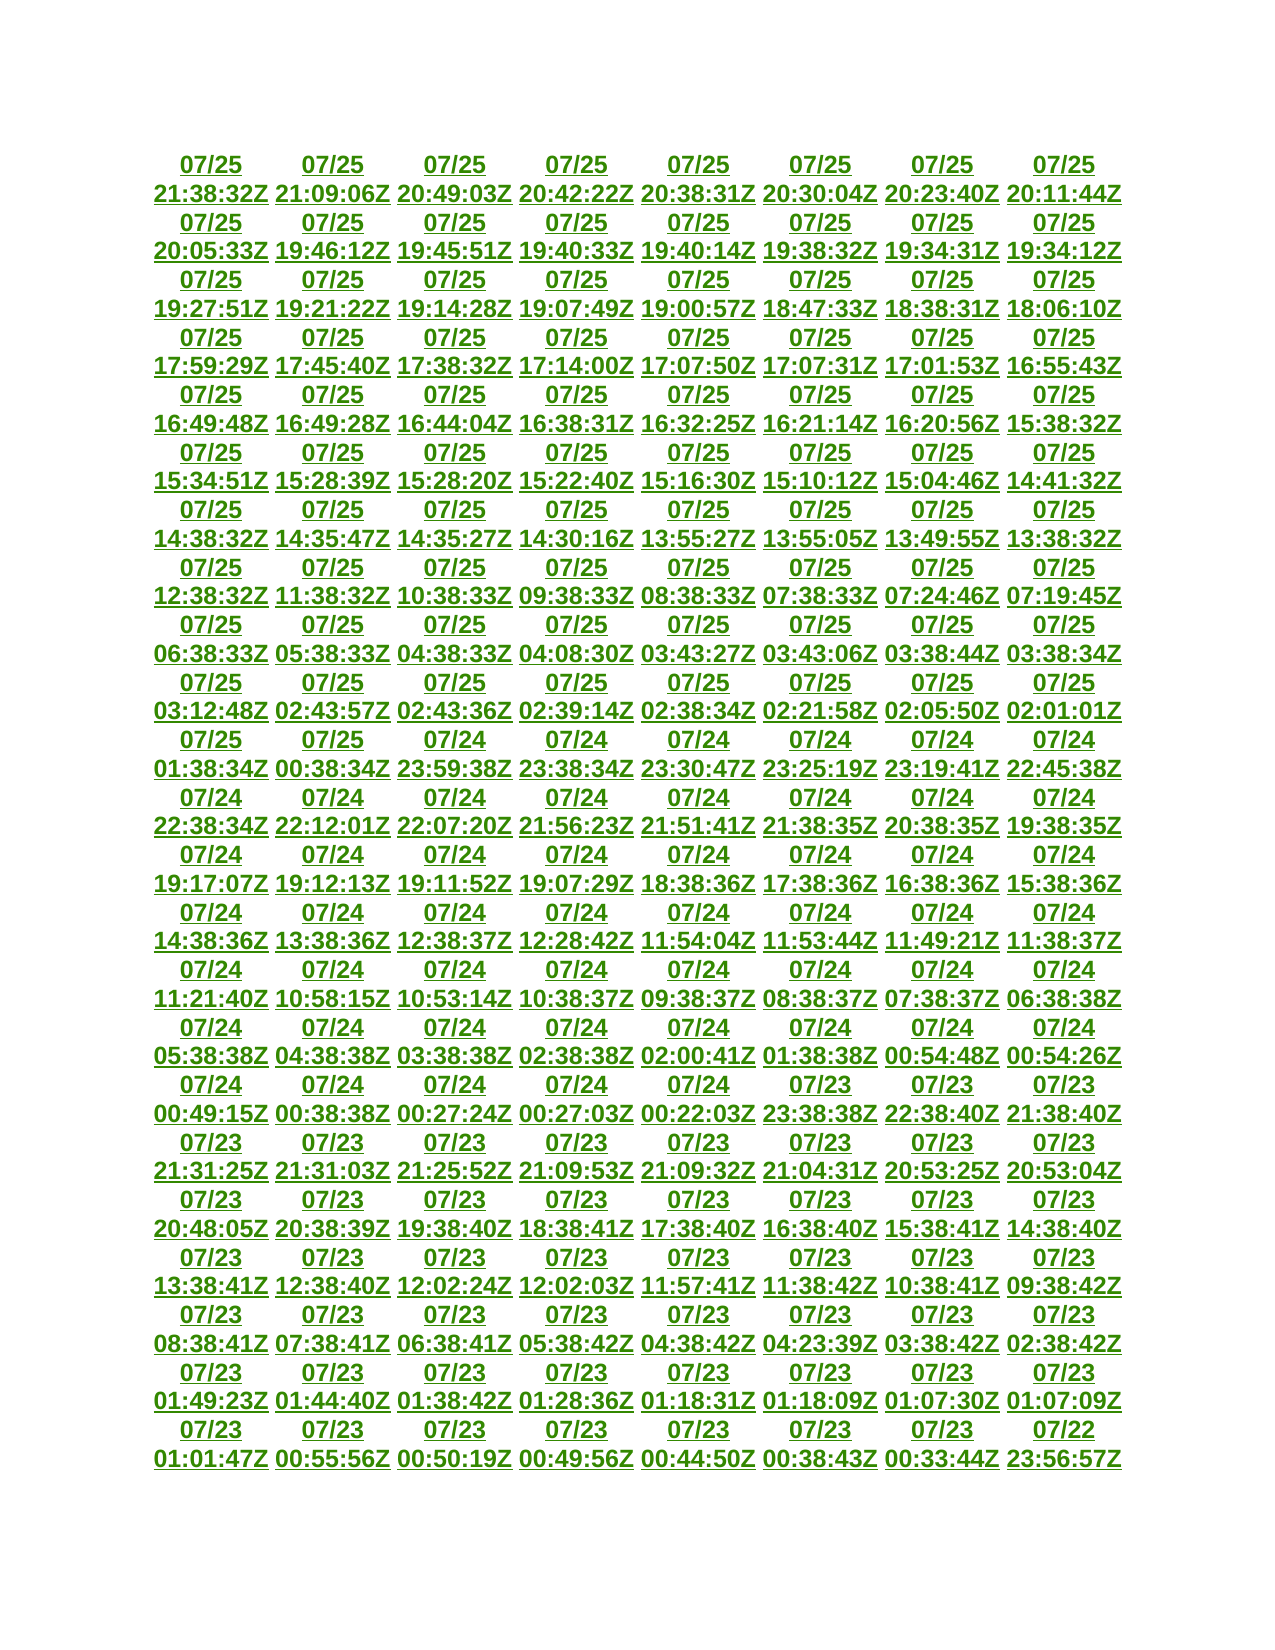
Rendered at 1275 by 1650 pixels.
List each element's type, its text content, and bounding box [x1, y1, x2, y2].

table_cell 07/23 21:09:53Z [516, 1128, 637, 1185]
table_cell 07/23 21:31:25Z [150, 1128, 272, 1185]
table_cell 07/25 18:47:33Z [759, 265, 881, 322]
table_cell 07/25 14:41:32Z [1003, 438, 1125, 495]
table_cell 07/25 19:46:12Z [272, 208, 394, 265]
table_cell 07/23 12:02:03Z [516, 1243, 637, 1300]
table_cell 07/23 09:38:42Z [1003, 1243, 1125, 1300]
table_cell 07/25 20:49:03Z [394, 150, 516, 207]
table_cell 07/23 01:28:36Z [516, 1358, 637, 1415]
table_cell 07/24 16:38:36Z [881, 840, 1003, 897]
table_cell 07/25 16:49:48Z [150, 380, 272, 437]
table_cell 07/25 15:34:51Z [150, 438, 272, 495]
table_cell 07/24 20:38:35Z [881, 783, 1003, 840]
table_cell 07/24 19:17:07Z [150, 840, 272, 897]
table_cell 07/24 15:38:36Z [1003, 840, 1125, 897]
table_cell 07/24 01:38:38Z [759, 1013, 881, 1070]
table_cell 07/23 00:49:56Z [516, 1415, 637, 1472]
table_cell 07/25 20:38:31Z [638, 150, 759, 207]
table_cell 07/25 16:20:56Z [881, 380, 1003, 437]
table_cell 07/22 23:56:57Z [1003, 1415, 1125, 1472]
table_cell 07/24 19:11:52Z [394, 840, 516, 897]
table_cell 07/25 19:38:32Z [759, 208, 881, 265]
table_cell 07/23 15:38:41Z [881, 1185, 1003, 1242]
table_cell 07/24 00:27:24Z [394, 1070, 516, 1127]
table_cell 07/24 05:38:38Z [150, 1013, 272, 1070]
table_cell 07/24 08:38:37Z [759, 955, 881, 1012]
table_cell 07/25 19:07:49Z [516, 265, 637, 322]
table_cell 07/25 14:30:16Z [516, 495, 637, 552]
table_cell 07/25 03:43:06Z [759, 610, 881, 667]
table_cell 07/23 20:53:04Z [1003, 1128, 1125, 1185]
table_cell 07/25 03:38:44Z [881, 610, 1003, 667]
table_cell 07/25 12:38:32Z [150, 553, 272, 610]
table_cell 07/23 20:38:39Z [272, 1185, 394, 1242]
table_cell 07/23 20:48:05Z [150, 1185, 272, 1242]
table_cell 07/25 11:38:32Z [272, 553, 394, 610]
table_cell 07/25 20:30:04Z [759, 150, 881, 207]
table_cell 07/25 15:16:30Z [638, 438, 759, 495]
table_cell 07/24 21:51:41Z [638, 783, 759, 840]
table_cell 07/23 11:38:42Z [759, 1243, 881, 1300]
table_cell 07/25 20:05:33Z [150, 208, 272, 265]
table_cell 07/24 11:21:40Z [150, 955, 272, 1012]
table_cell 07/25 18:38:31Z [881, 265, 1003, 322]
table_cell 07/24 14:38:36Z [150, 898, 272, 955]
table_cell 07/23 05:38:42Z [516, 1300, 637, 1357]
table_cell 07/24 07:38:37Z [881, 955, 1003, 1012]
table_cell 07/23 23:38:38Z [759, 1070, 881, 1127]
table_cell 07/25 05:38:33Z [272, 610, 394, 667]
table_cell 07/24 23:38:34Z [516, 725, 637, 782]
table_cell 07/25 03:38:34Z [1003, 610, 1125, 667]
table_cell 07/25 14:35:27Z [394, 495, 516, 552]
table_cell 07/23 13:38:41Z [150, 1243, 272, 1300]
table_cell 07/23 16:38:40Z [759, 1185, 881, 1242]
table_cell 07/25 16:32:25Z [638, 380, 759, 437]
table_cell 07/25 16:21:14Z [759, 380, 881, 437]
table_cell 07/25 16:38:31Z [516, 380, 637, 437]
table_cell 07/25 02:43:57Z [272, 668, 394, 725]
table_cell 07/25 19:34:31Z [881, 208, 1003, 265]
table_cell 07/25 13:49:55Z [881, 495, 1003, 552]
table_cell 07/25 02:01:01Z [1003, 668, 1125, 725]
table_cell 07/24 23:19:41Z [881, 725, 1003, 782]
table_cell 07/24 11:38:37Z [1003, 898, 1125, 955]
table_cell 07/24 22:07:20Z [394, 783, 516, 840]
table_cell 07/24 13:38:36Z [272, 898, 394, 955]
table_cell 07/23 18:38:41Z [516, 1185, 637, 1242]
table_cell 07/25 02:39:14Z [516, 668, 637, 725]
table_cell 07/24 00:38:38Z [272, 1070, 394, 1127]
table_cell 07/23 00:38:43Z [759, 1415, 881, 1472]
table_cell 07/25 03:12:48Z [150, 668, 272, 725]
table_cell 07/24 17:38:36Z [759, 840, 881, 897]
table_cell 07/25 20:11:44Z [1003, 150, 1125, 207]
table_cell 07/25 16:49:28Z [272, 380, 394, 437]
table_cell 07/25 13:55:27Z [638, 495, 759, 552]
table_cell 07/25 15:28:20Z [394, 438, 516, 495]
table_cell 07/24 18:38:36Z [638, 840, 759, 897]
table_cell 07/23 14:38:40Z [1003, 1185, 1125, 1242]
table_cell 07/24 12:38:37Z [394, 898, 516, 955]
table_cell 07/23 21:31:03Z [272, 1128, 394, 1185]
table_cell 07/24 23:30:47Z [638, 725, 759, 782]
table_cell 07/25 10:38:33Z [394, 553, 516, 610]
table_cell 07/25 19:45:51Z [394, 208, 516, 265]
table_cell 07/25 19:27:51Z [150, 265, 272, 322]
table_cell 07/24 23:59:38Z [394, 725, 516, 782]
table_cell 07/25 02:05:50Z [881, 668, 1003, 725]
table_cell 07/24 21:38:35Z [759, 783, 881, 840]
table_cell 07/24 00:22:03Z [638, 1070, 759, 1127]
table_cell 07/23 01:18:09Z [759, 1358, 881, 1415]
table_cell 07/24 19:12:13Z [272, 840, 394, 897]
table_cell 07/25 09:38:33Z [516, 553, 637, 610]
table_cell 07/25 00:38:34Z [272, 725, 394, 782]
table_cell 07/23 01:44:40Z [272, 1358, 394, 1415]
table_cell 07/23 04:23:39Z [759, 1300, 881, 1357]
table_cell 07/24 22:38:34Z [150, 783, 272, 840]
table_cell 07/25 21:38:32Z [150, 150, 272, 207]
table_cell 07/23 01:38:42Z [394, 1358, 516, 1415]
table_cell 07/25 20:42:22Z [516, 150, 637, 207]
table_cell 07/23 01:18:31Z [638, 1358, 759, 1415]
table_cell 07/25 02:38:34Z [638, 668, 759, 725]
table_cell 07/24 22:45:38Z [1003, 725, 1125, 782]
table_cell 07/23 00:33:44Z [881, 1415, 1003, 1472]
table_cell 07/25 17:01:53Z [881, 323, 1003, 380]
table_cell 07/25 17:07:31Z [759, 323, 881, 380]
table_cell 07/24 11:54:04Z [638, 898, 759, 955]
table_cell 07/24 22:12:01Z [272, 783, 394, 840]
table_cell 07/23 06:38:41Z [394, 1300, 516, 1357]
table_cell 07/23 01:07:30Z [881, 1358, 1003, 1415]
table_cell 07/23 22:38:40Z [881, 1070, 1003, 1127]
table_cell 07/23 00:55:56Z [272, 1415, 394, 1472]
table_cell 07/25 19:21:22Z [272, 265, 394, 322]
table_cell 07/25 04:08:30Z [516, 610, 637, 667]
table_cell 07/25 17:45:40Z [272, 323, 394, 380]
table_cell 07/23 03:38:42Z [881, 1300, 1003, 1357]
table_cell 07/25 20:23:40Z [881, 150, 1003, 207]
table_cell 07/25 13:55:05Z [759, 495, 881, 552]
table_cell 07/25 15:10:12Z [759, 438, 881, 495]
table_cell 07/25 02:21:58Z [759, 668, 881, 725]
table_cell 07/24 10:58:15Z [272, 955, 394, 1012]
table_cell 07/25 13:38:32Z [1003, 495, 1125, 552]
table_cell 07/25 16:44:04Z [394, 380, 516, 437]
table_cell 07/23 08:38:41Z [150, 1300, 272, 1357]
table_cell 07/23 11:57:41Z [638, 1243, 759, 1300]
table_cell 07/25 01:38:34Z [150, 725, 272, 782]
table_cell 07/24 10:53:14Z [394, 955, 516, 1012]
table_cell 07/25 19:40:33Z [516, 208, 637, 265]
table_cell 07/24 11:53:44Z [759, 898, 881, 955]
table_cell 07/23 01:07:09Z [1003, 1358, 1125, 1415]
table_cell 07/25 04:38:33Z [394, 610, 516, 667]
table_cell 07/25 18:06:10Z [1003, 265, 1125, 322]
table_cell 07/24 00:27:03Z [516, 1070, 637, 1127]
table_cell 07/25 07:24:46Z [881, 553, 1003, 610]
table_cell 07/25 15:38:32Z [1003, 380, 1125, 437]
table_cell 07/23 12:38:40Z [272, 1243, 394, 1300]
table_cell 07/23 10:38:41Z [881, 1243, 1003, 1300]
table_cell 07/23 17:38:40Z [638, 1185, 759, 1242]
table_cell 07/24 11:49:21Z [881, 898, 1003, 955]
table_cell 07/25 15:28:39Z [272, 438, 394, 495]
table_cell 07/25 21:09:06Z [272, 150, 394, 207]
table_cell 07/23 21:25:52Z [394, 1128, 516, 1185]
table_cell 07/25 06:38:33Z [150, 610, 272, 667]
table_cell 07/25 19:40:14Z [638, 208, 759, 265]
table_cell 07/25 02:43:36Z [394, 668, 516, 725]
table_cell 07/25 14:35:47Z [272, 495, 394, 552]
table_cell 07/25 07:19:45Z [1003, 553, 1125, 610]
table_cell 07/25 17:07:50Z [638, 323, 759, 380]
table_cell 07/24 03:38:38Z [394, 1013, 516, 1070]
table_cell 07/24 19:07:29Z [516, 840, 637, 897]
table_cell 07/25 17:59:29Z [150, 323, 272, 380]
table_cell 07/23 01:49:23Z [150, 1358, 272, 1415]
table_cell 07/24 02:38:38Z [516, 1013, 637, 1070]
table_cell 07/24 10:38:37Z [516, 955, 637, 1012]
table_cell 07/24 21:56:23Z [516, 783, 637, 840]
table_cell 07/23 19:38:40Z [394, 1185, 516, 1242]
table_cell 07/25 15:04:46Z [881, 438, 1003, 495]
table_cell 07/25 14:38:32Z [150, 495, 272, 552]
table_cell 07/23 07:38:41Z [272, 1300, 394, 1357]
table_cell 07/23 12:02:24Z [394, 1243, 516, 1300]
table_cell 07/24 06:38:38Z [1003, 955, 1125, 1012]
table_cell 07/24 09:38:37Z [638, 955, 759, 1012]
table_cell 07/23 01:01:47Z [150, 1415, 272, 1472]
table_cell 07/24 00:49:15Z [150, 1070, 272, 1127]
table_cell 07/23 21:09:32Z [638, 1128, 759, 1185]
table_cell 07/25 19:34:12Z [1003, 208, 1125, 265]
table_cell 07/23 04:38:42Z [638, 1300, 759, 1357]
table_cell 07/23 21:04:31Z [759, 1128, 881, 1185]
table_cell 07/24 19:38:35Z [1003, 783, 1125, 840]
table_cell 07/25 16:55:43Z [1003, 323, 1125, 380]
table_cell 07/23 02:38:42Z [1003, 1300, 1125, 1357]
table_cell 07/25 17:38:32Z [394, 323, 516, 380]
table_cell 07/24 00:54:48Z [881, 1013, 1003, 1070]
table_cell 07/23 00:44:50Z [638, 1415, 759, 1472]
table_cell 07/25 19:00:57Z [638, 265, 759, 322]
table_cell 07/25 17:14:00Z [516, 323, 637, 380]
table_cell 07/25 15:22:40Z [516, 438, 637, 495]
table_cell 07/25 19:14:28Z [394, 265, 516, 322]
table_cell 07/24 12:28:42Z [516, 898, 637, 955]
table_cell 07/24 04:38:38Z [272, 1013, 394, 1070]
table_cell 07/25 03:43:27Z [638, 610, 759, 667]
table_cell 07/23 20:53:25Z [881, 1128, 1003, 1185]
table_cell 07/23 00:50:19Z [394, 1415, 516, 1472]
table_cell 07/25 08:38:33Z [638, 553, 759, 610]
table_cell 07/25 07:38:33Z [759, 553, 881, 610]
table_cell 07/23 21:38:40Z [1003, 1070, 1125, 1127]
table_cell 07/24 02:00:41Z [638, 1013, 759, 1070]
table_cell 07/24 23:25:19Z [759, 725, 881, 782]
table_cell 07/24 00:54:26Z [1003, 1013, 1125, 1070]
